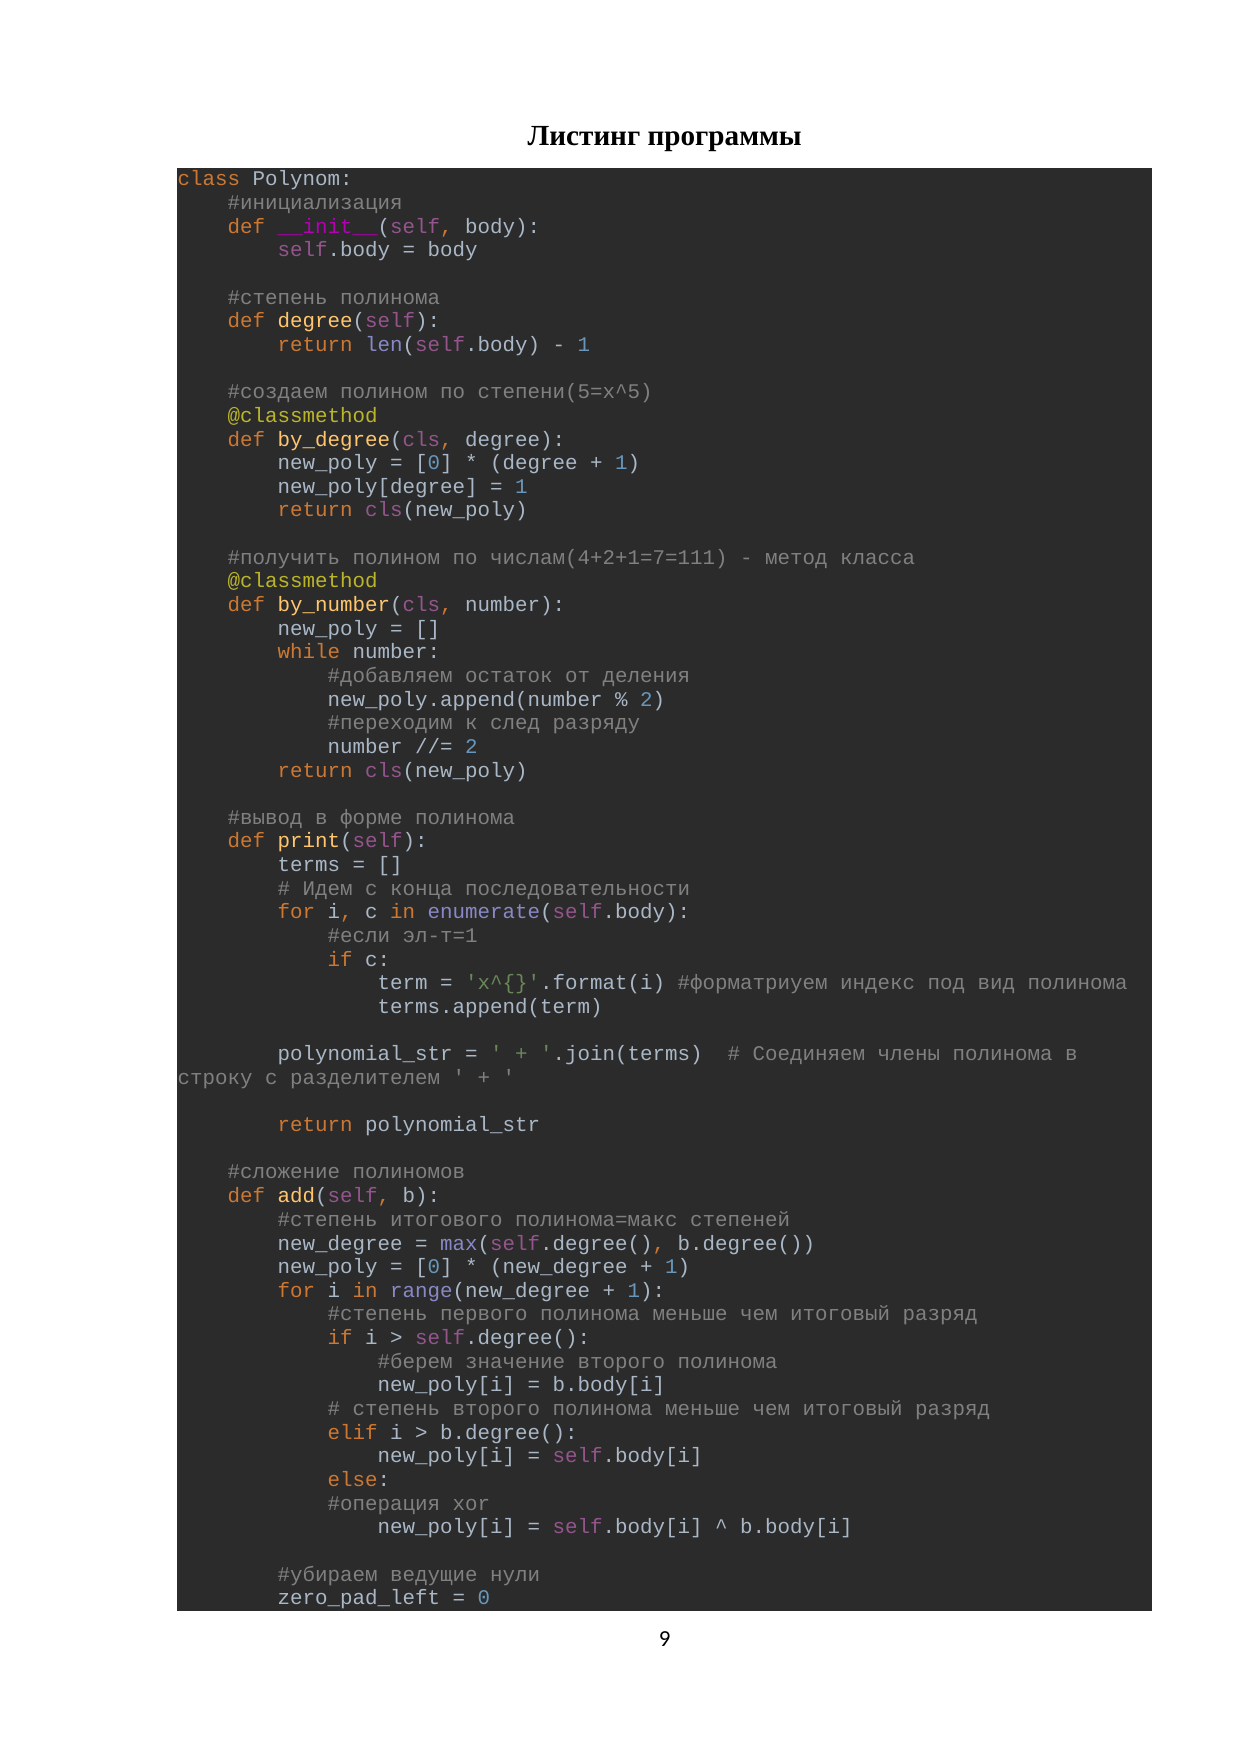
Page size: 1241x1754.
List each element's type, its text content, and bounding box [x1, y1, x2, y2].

text Листинг программы [177, 118, 1152, 152]
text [177, 168, 1152, 1611]
